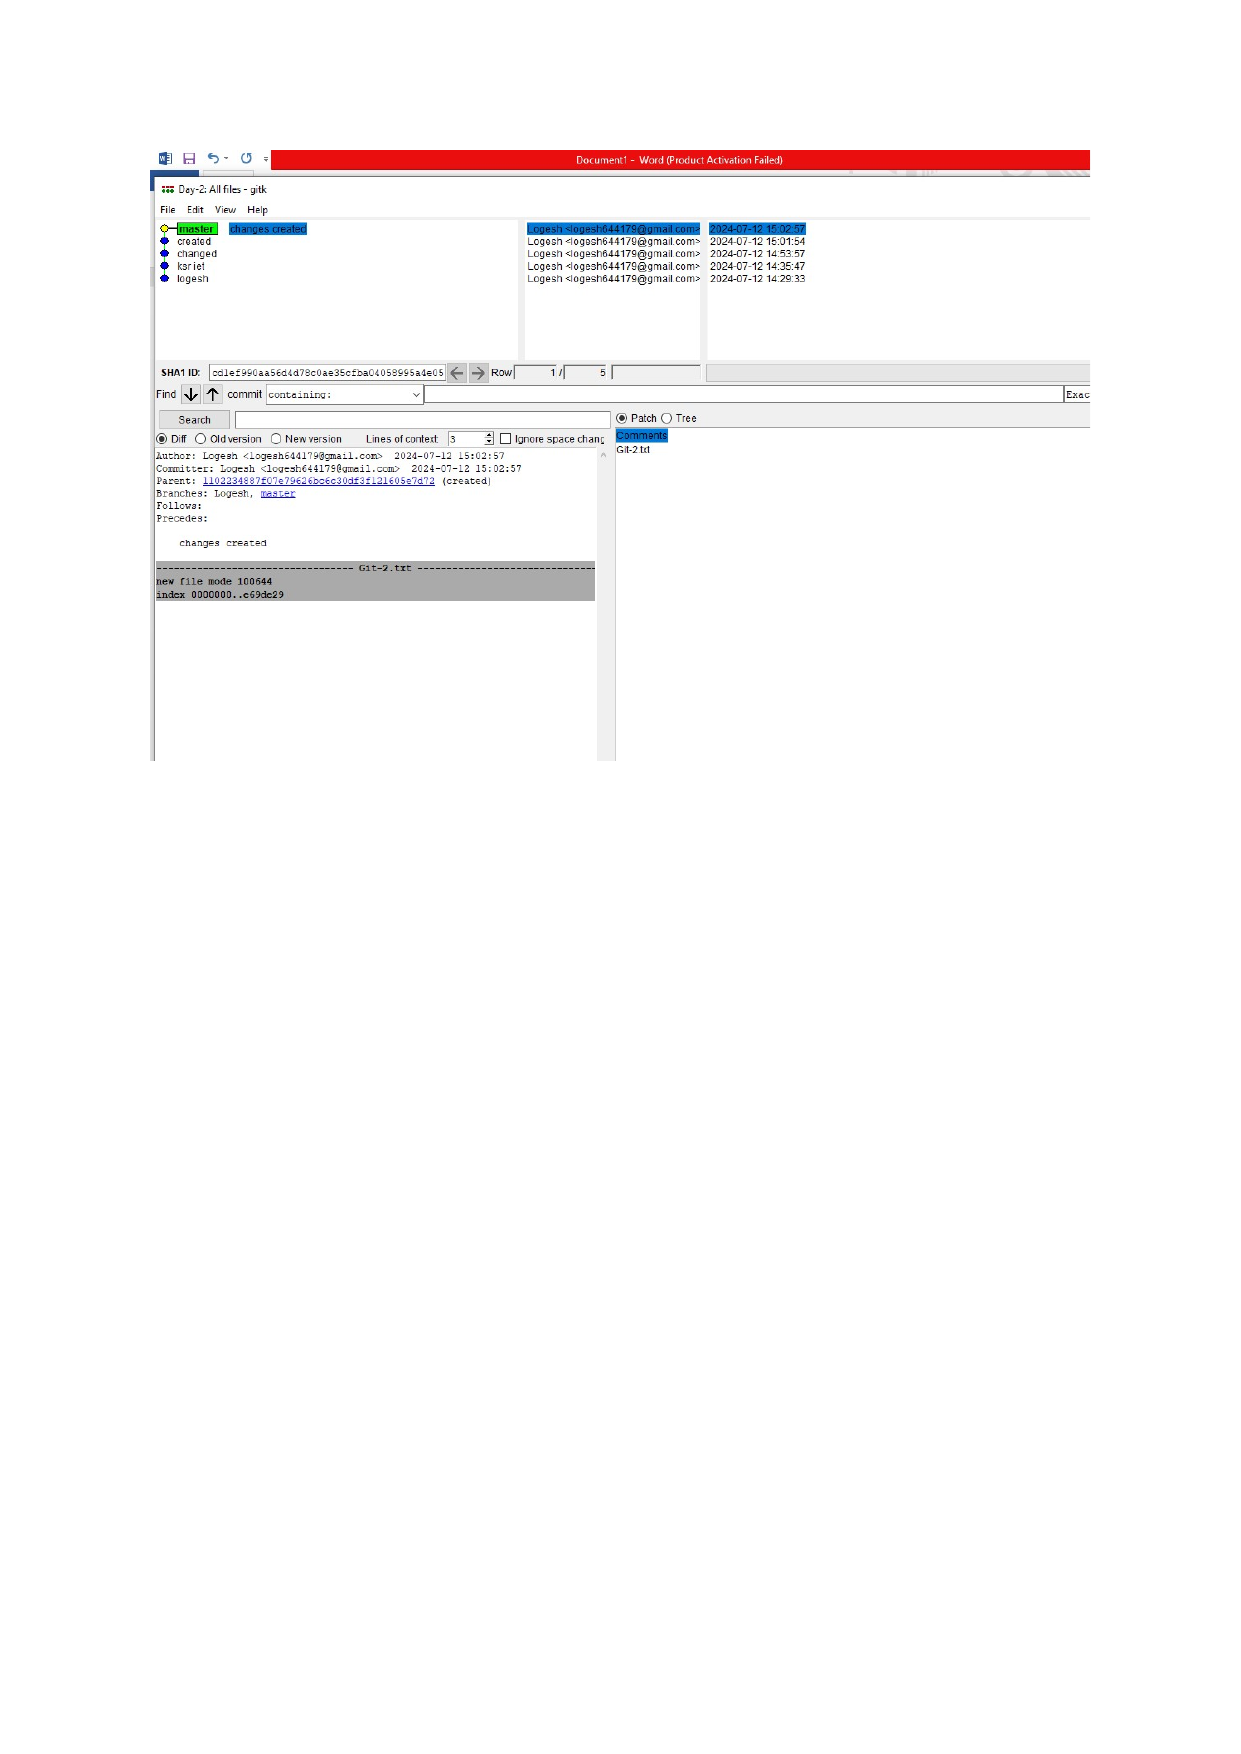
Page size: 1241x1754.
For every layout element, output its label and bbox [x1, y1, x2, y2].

picture [150, 150, 1091, 761]
